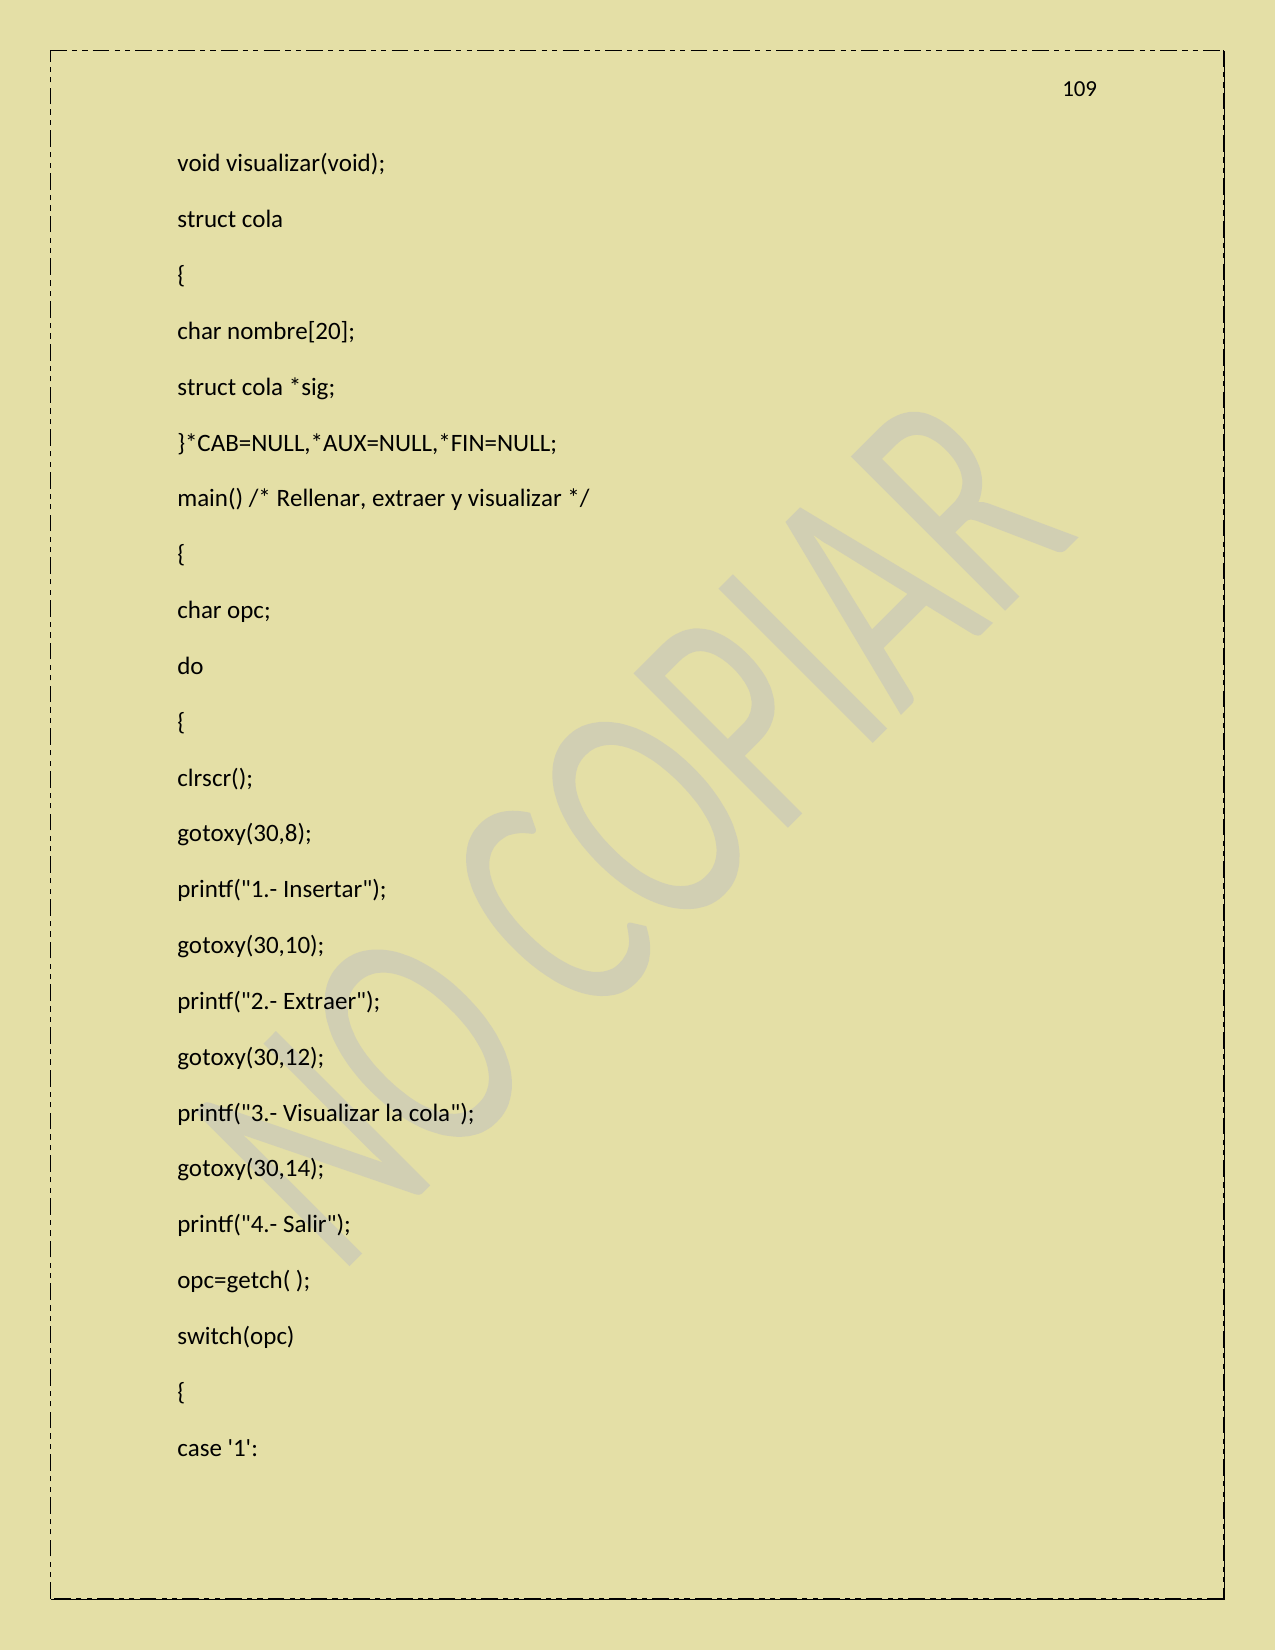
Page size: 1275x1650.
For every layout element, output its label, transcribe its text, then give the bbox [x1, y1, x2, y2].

text gotoxy(30,14); [177, 1153, 1097, 1183]
text void visualizar(void); [177, 148, 1097, 178]
text char nombre[20]; [177, 315, 1097, 346]
text gotoxy(30,8); [177, 818, 1097, 848]
text char opc; [177, 594, 1097, 625]
text }*CAB=NULL,*AUX=NULL,*FIN=NULL; [177, 427, 1097, 457]
text { [177, 1376, 1097, 1406]
text struct cola *sig; [177, 371, 1097, 401]
text struct cola [177, 203, 1097, 234]
text printf("2.- Extraer"); [177, 985, 1097, 1016]
text printf("4.- Salir"); [177, 1208, 1097, 1239]
text { [177, 706, 1097, 736]
text printf("1.- Insertar"); [177, 873, 1097, 904]
text switch(opc) [177, 1320, 1097, 1351]
text do [177, 650, 1097, 681]
text printf("3.- Visualizar la cola"); [177, 1097, 1097, 1127]
text main() /* Rellenar, extraer y visualizar */ [177, 483, 1097, 513]
text case '1': [177, 1432, 1097, 1462]
text gotoxy(30,10); [177, 929, 1097, 960]
text { [177, 259, 1097, 290]
text opc=getch( ); [177, 1264, 1097, 1295]
text gotoxy(30,12); [177, 1041, 1097, 1071]
text clrscr(); [177, 762, 1097, 792]
text { [177, 538, 1097, 569]
